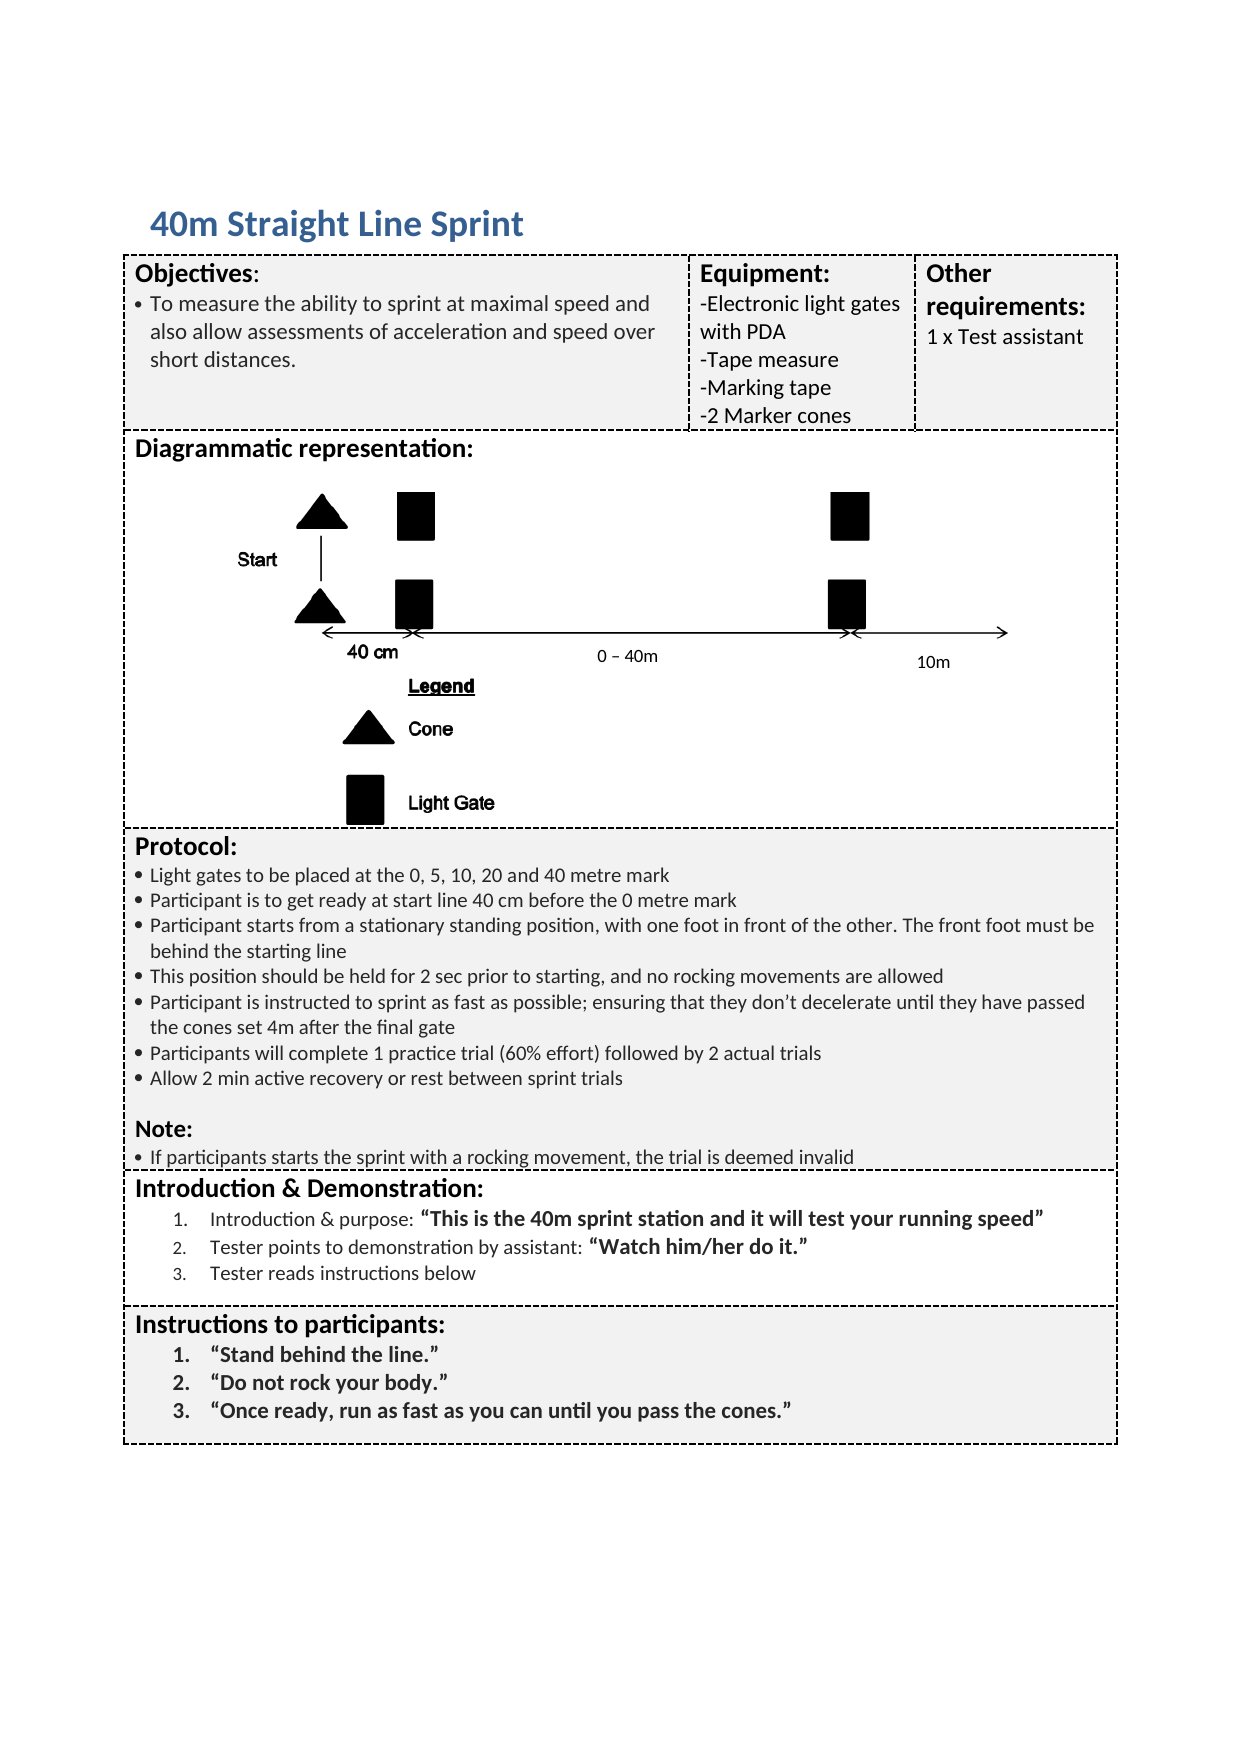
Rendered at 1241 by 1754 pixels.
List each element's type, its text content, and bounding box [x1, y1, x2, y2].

table_cell Protocol: Light gates to be placed at the 0, 5, 10, 20 and 40 metre mark Participant is to get ready at start line 40 cm before the 0 metre mark Participant starts from a stationary standing position, with one foot in front of the other. The front foot must be behind the starting line This position should be held for 2 sec prior to starting, and no rocking movements are allowed Participant is instructed to sprint as fast as possible; ensuring that they don’t decelerate until they have passed the cones set 4m after the final gate Participants will complete 1 practice trial (60% effort) followed by 2 actual trials Allow 2 min active recovery or rest between sprint trials Note: If participants starts the sprint with a rocking movement, the trial is deemed invalid [124, 827, 1117, 1169]
table_header Objectives: To measure the ability to sprint at maximal speed and also allow assessments of acceleration and speed over short distances. [124, 254, 689, 429]
table_cell Instructions to participants: “Stand behind the line.” “Do not rock your body.” “Once ready, run as fast as you can until you pass the cones.” [124, 1305, 1117, 1443]
table_header Equipment: -Electronic light gates with PDA -Tape measure -Marking tape -2 Marker cones [689, 254, 915, 429]
picture [225, 492, 1015, 827]
table_header Other requirements: 1 x Test assistant [915, 254, 1117, 429]
table_cell Introduction & Demonstration: Introduction & purpose: “This is the 40m sprint station and it will test your running speed” Tester points to demonstration by assistant: “Watch him/her do it.” Tester reads instructions below [124, 1169, 1117, 1305]
table_cell Diagrammatic representation: [124, 429, 1117, 827]
subtitle 40m Straight Line Sprint [150, 200, 1090, 246]
